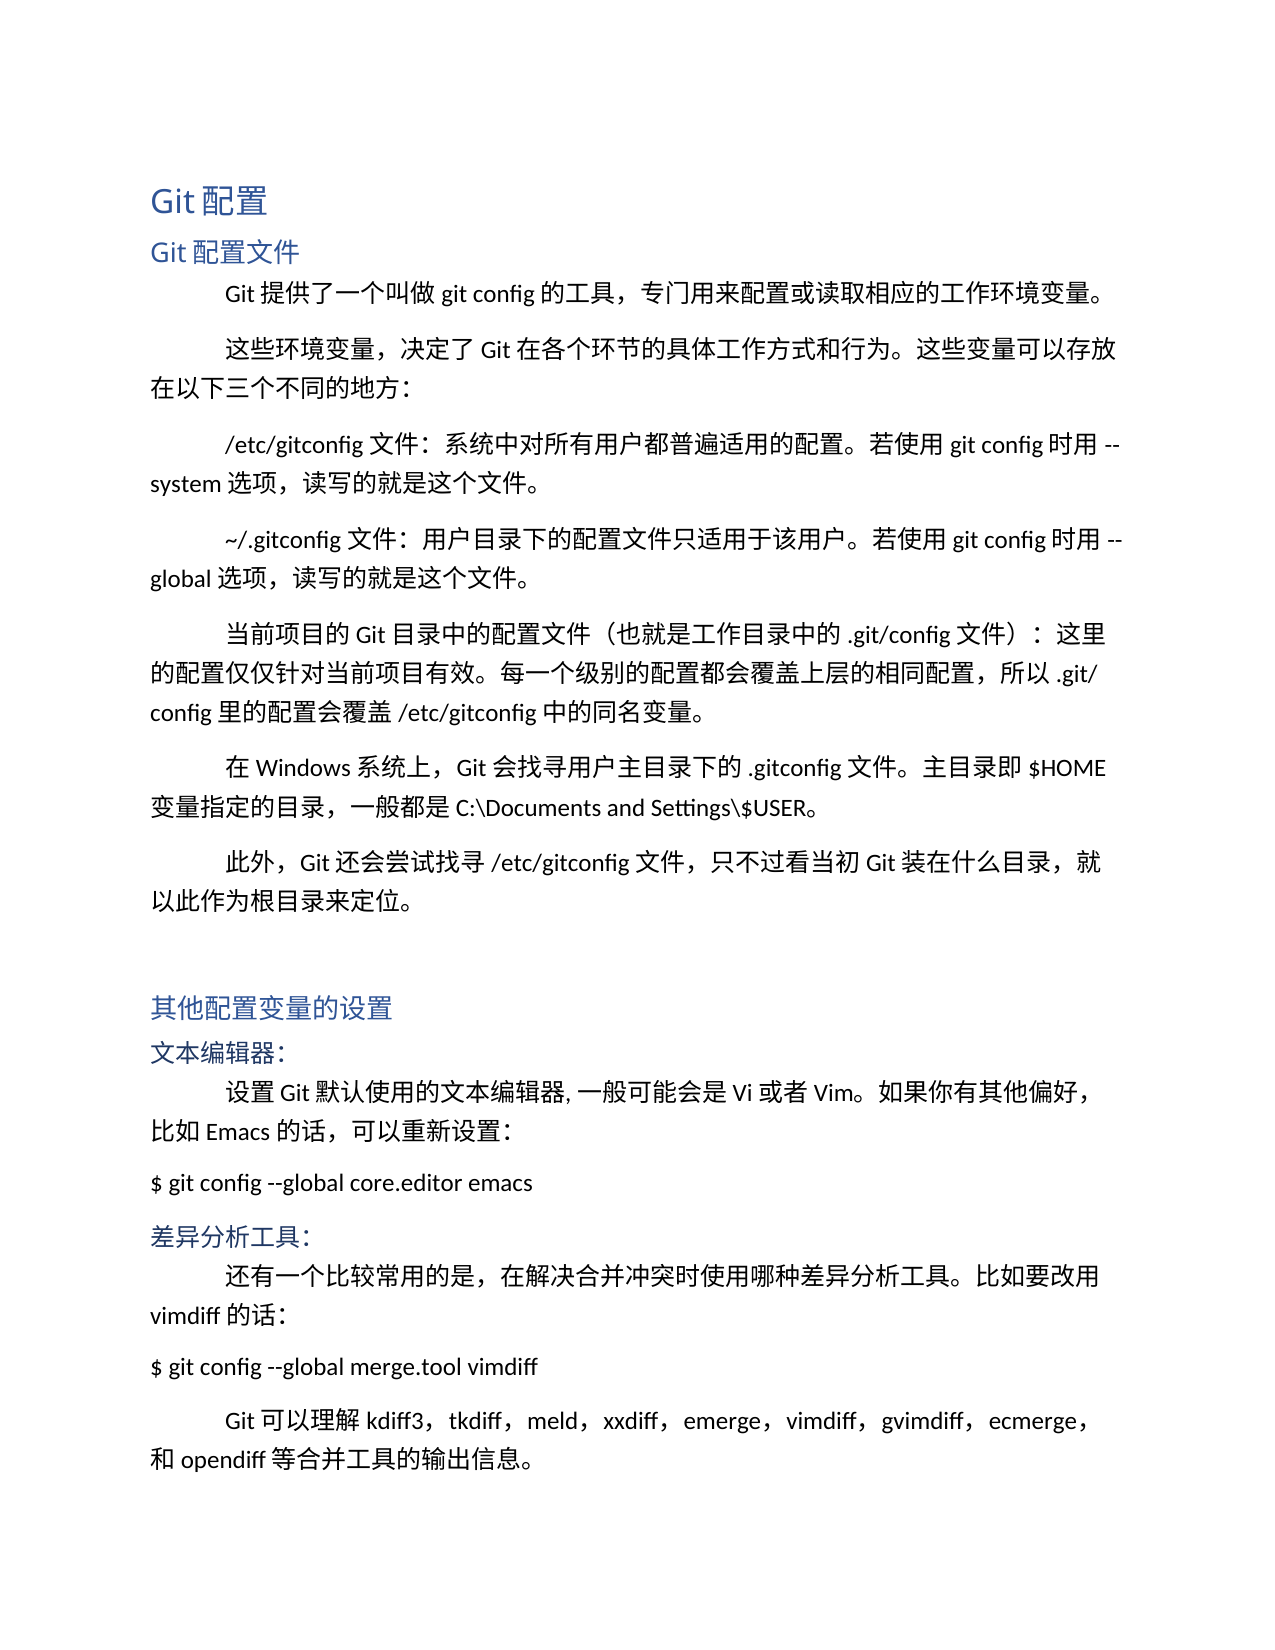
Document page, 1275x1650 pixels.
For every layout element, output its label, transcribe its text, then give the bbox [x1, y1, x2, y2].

text 这些环境变量，决定了 Git 在各个环节的具体工作方式和行为。这些变量可以存放在以下三个不同的地方： [150, 330, 1125, 405]
text 还有一个比较常用的是，在解决合并冲突时使用哪种差异分析工具。比如要改用 vimdiff 的话： [150, 1256, 1125, 1331]
subtitle 差异分析工具： [150, 1217, 1125, 1253]
text $ git config --global core.editor emacs [150, 1167, 1125, 1198]
text Git 提供了一个叫做 git config 的工具，专门用来配置或读取相应的工作环境变量。 [150, 274, 1125, 310]
text /etc/gitconfig 文件：系统中对所有用户都普遍适用的配置。若使用 git config 时用 --system 选项，读写的就是这个文件。 [150, 424, 1125, 500]
subtitle 文本编辑器： [150, 1034, 1125, 1070]
text ~/.gitconfig 文件：用户目录下的配置文件只适用于该用户。若使用 git config 时用 --global 选项，读写的就是这个文件。 [150, 519, 1125, 594]
text 设置Git默认使用的文本编辑器, 一般可能会是 Vi 或者 Vim。如果你有其他偏好，比如 Emacs 的话，可以重新设置： [150, 1073, 1125, 1148]
text Git 可以理解 kdiff3，tkdiff，meld，xxdiff，emerge，vimdiff，gvimdiff，ecmerge，和 opendiff 等合并工具的输出信息。 [150, 1401, 1125, 1476]
text 在 Windows 系统上，Git 会找寻用户主目录下的 .gitconfig 文件。主目录即 $HOME 变量指定的目录，一般都是 C:\Documents and Settings\$USER。 [150, 748, 1125, 823]
subtitle 其他配置变量的设置 [150, 987, 1125, 1026]
subtitle Git配置 [150, 175, 1125, 223]
subtitle Git配置文件 [150, 231, 1125, 271]
text $ git config --global merge.tool vimdiff [150, 1351, 1125, 1381]
text 此外，Git 还会尝试找寻 /etc/gitconfig 文件，只不过看当初 Git 装在什么目录，就以此作为根目录来定位。 [150, 843, 1125, 918]
text 当前项目的 Git 目录中的配置文件（也就是工作目录中的 .git/config 文件）：这里的配置仅仅针对当前项目有效。每一个级别的配置都会覆盖上层的相同配置，所以 .git/config 里的配置会覆盖 /etc/gitconfig 中的同名变量。 [150, 614, 1125, 728]
